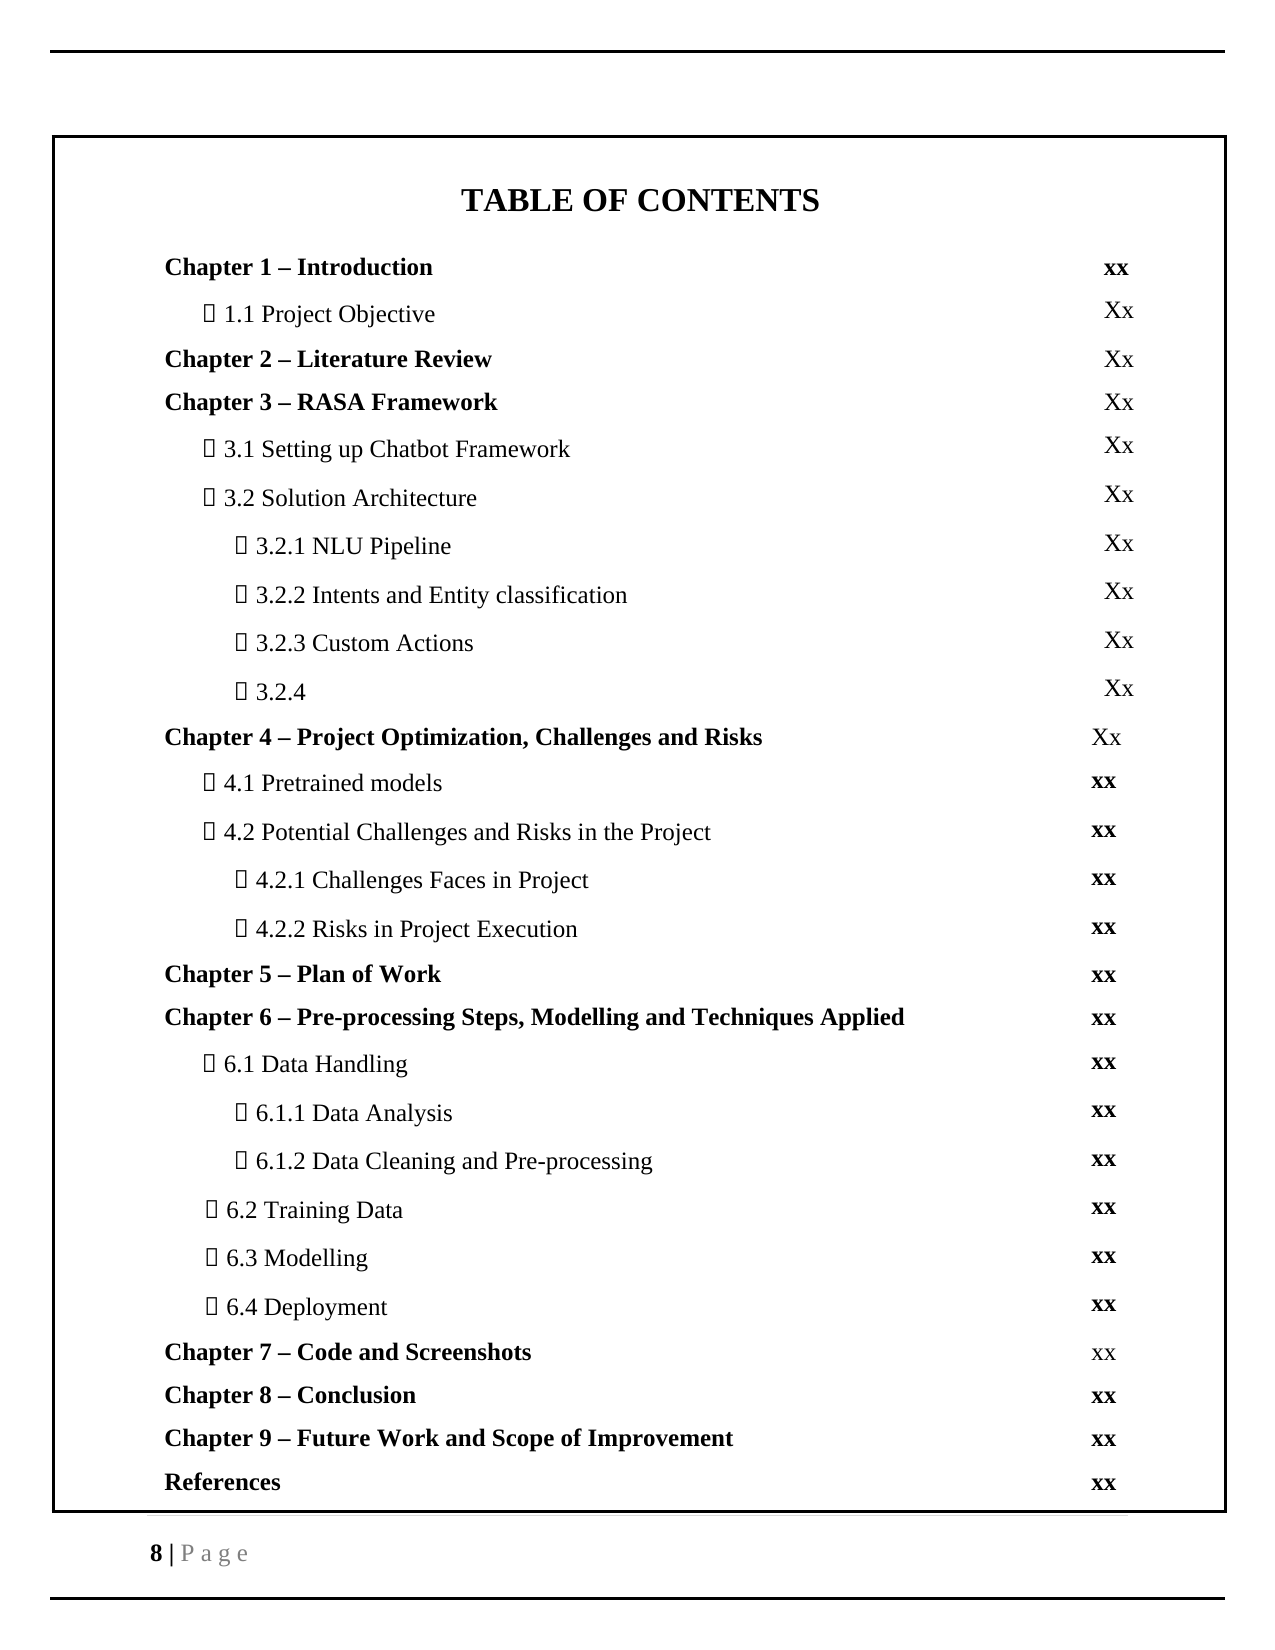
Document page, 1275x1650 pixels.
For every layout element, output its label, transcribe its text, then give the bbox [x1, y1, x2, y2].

table_cell xx [1089, 1418, 1224, 1461]
table_cell  4.2.2 Risks in Project Execution [55, 905, 1089, 954]
table_cell  4.2.1 Challenges Faces in Project [55, 857, 1089, 905]
table_cell References [55, 1461, 1089, 1510]
table_cell xx [1089, 857, 1224, 905]
table_cell  3.2.3 Custom Actions [55, 619, 1089, 668]
table_cell  6.3 Modelling [55, 1234, 1089, 1283]
table_cell Xx [1089, 339, 1224, 382]
table_cell  3.1 Setting up Chatbot Framework [55, 425, 1089, 473]
table_cell Xx [1089, 522, 1224, 571]
table_cell Chapter 9 – Future Work and Scope of Improvement [55, 1418, 1089, 1461]
table_cell  1.1 Project Objective [55, 290, 1089, 338]
table_header TABLE OF CONTENTS Chapter 1 – Introduction [55, 138, 1089, 290]
table_cell Xx [1089, 668, 1224, 716]
table_cell  4.2 Potential Challenges and Risks in the Project [55, 808, 1089, 857]
table_cell  3.2 Solution Architecture [55, 474, 1089, 522]
table_cell xx [1089, 997, 1224, 1040]
table_cell xx [1089, 954, 1224, 997]
table_header xx [1089, 138, 1224, 290]
table_cell Chapter 6 – Pre-processing Steps, Modelling and Techniques Applied [55, 997, 1089, 1040]
table_cell xx [1089, 1375, 1224, 1418]
table_cell Chapter 8 – Conclusion [55, 1375, 1089, 1418]
table_cell  6.1.1 Data Analysis [55, 1089, 1089, 1137]
table_cell  3.2.4 [55, 668, 1089, 716]
table_cell  4.1 Pretrained models [55, 760, 1089, 808]
table_cell  6.4 Deployment [55, 1283, 1089, 1331]
table_cell Xx [1089, 716, 1224, 759]
table_cell xx [1089, 1461, 1224, 1510]
table_cell  3.2.2 Intents and Entity classification [55, 571, 1089, 619]
table_cell  6.1.2 Data Cleaning and Pre-processing [55, 1137, 1089, 1186]
table_cell xx [1089, 1186, 1224, 1234]
table_cell xx [1089, 1234, 1224, 1283]
table_cell Xx [1089, 474, 1224, 522]
table_cell Xx [1089, 571, 1224, 619]
table_cell xx [1089, 1283, 1224, 1331]
table_cell xx [1089, 1089, 1224, 1137]
table_cell Xx [1089, 425, 1224, 473]
table_cell xx [1089, 808, 1224, 857]
table_cell xx [1089, 1137, 1224, 1186]
table_cell Chapter 4 – Project Optimization, Challenges and Risks [55, 716, 1089, 759]
table_cell  6.2 Training Data [55, 1186, 1089, 1234]
table_cell Xx [1089, 619, 1224, 668]
table_cell Chapter 5 – Plan of Work [55, 954, 1089, 997]
table_cell xx [1089, 760, 1224, 808]
table_cell Xx [1089, 382, 1224, 425]
table_cell Chapter 2 – Literature Review [55, 339, 1089, 382]
table_cell  3.2.1 NLU Pipeline [55, 522, 1089, 571]
table_cell xx [1089, 1331, 1224, 1374]
table_cell Xx [1089, 290, 1224, 338]
table_cell xx [1089, 905, 1224, 954]
table_cell xx [1089, 1040, 1224, 1089]
table_cell Chapter 7 – Code and Screenshots [55, 1331, 1089, 1374]
table_cell  6.1 Data Handling [55, 1040, 1089, 1089]
table_cell Chapter 3 – RASA Framework [55, 382, 1089, 425]
